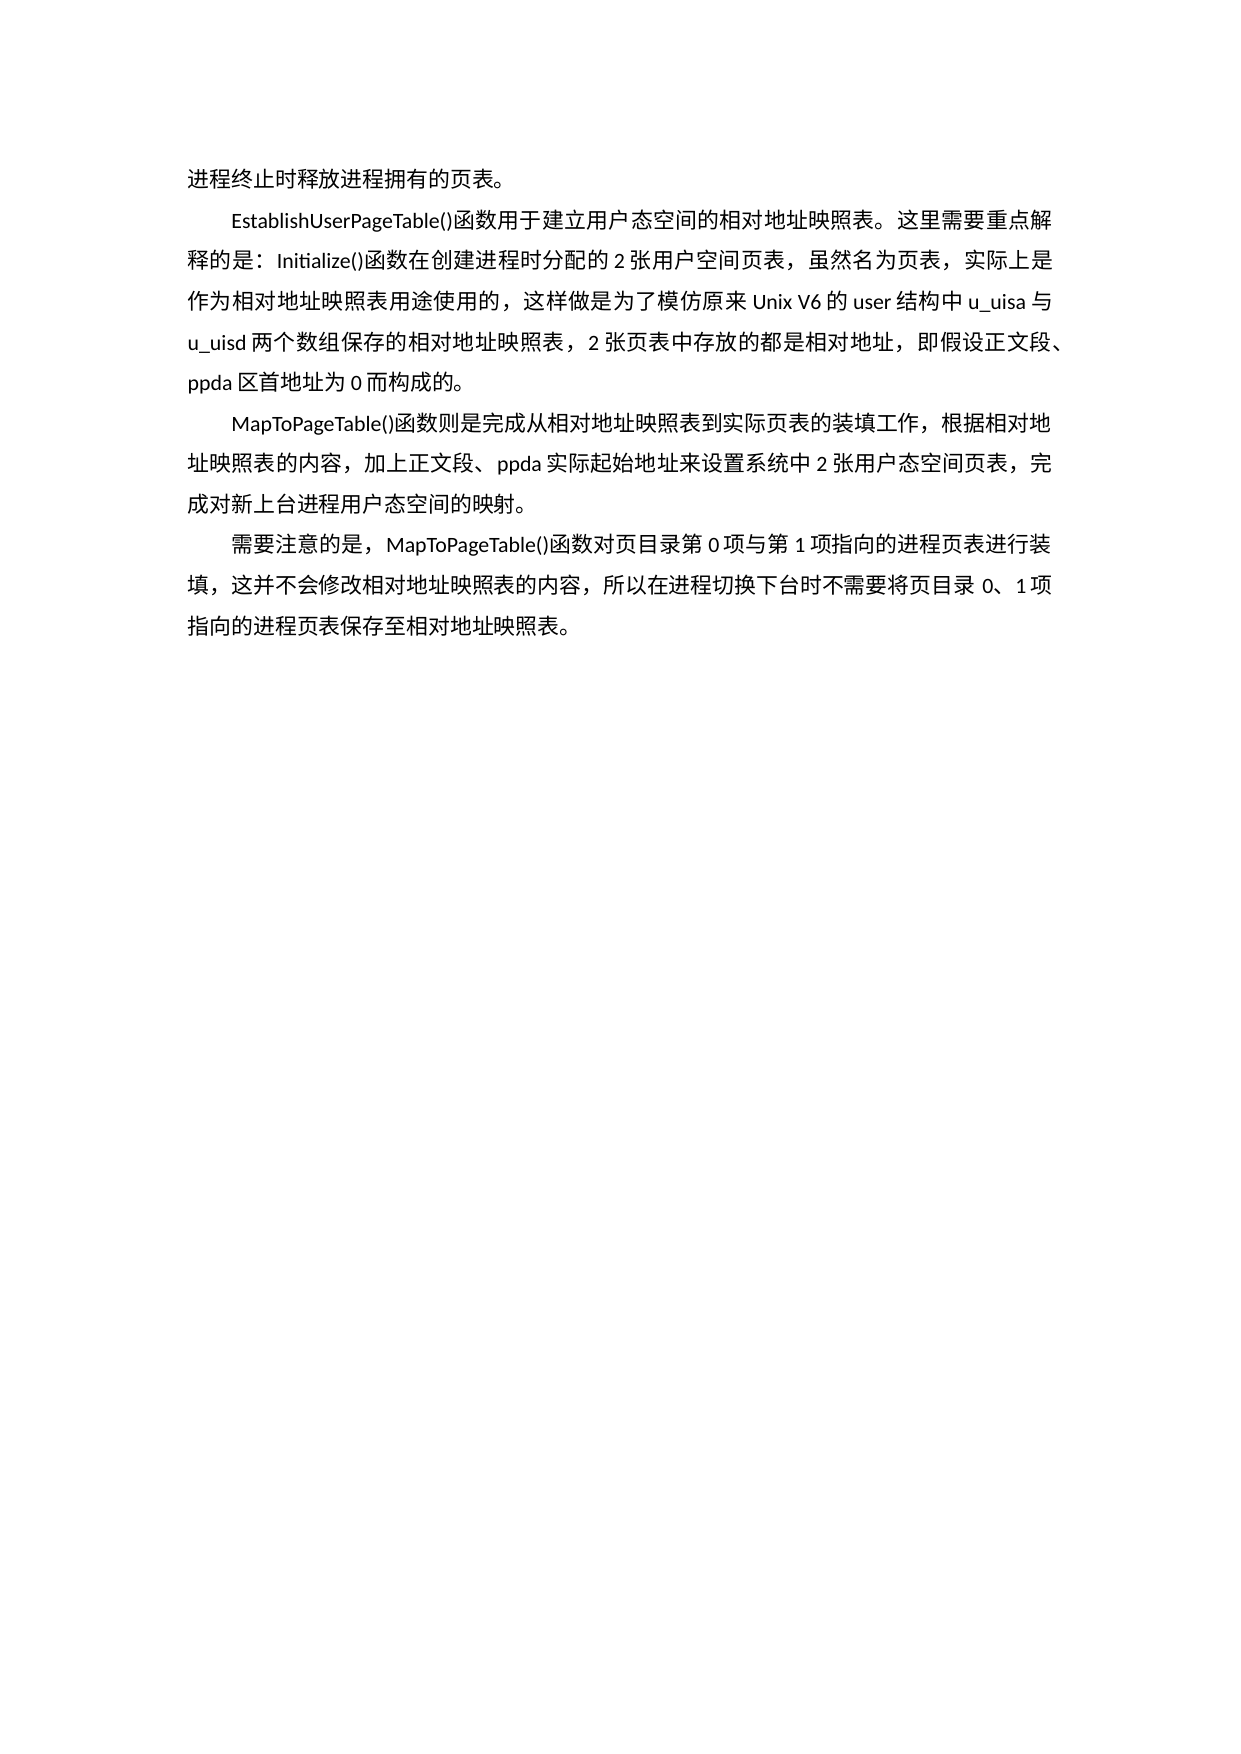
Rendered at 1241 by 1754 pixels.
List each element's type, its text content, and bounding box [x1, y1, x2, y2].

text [187, 162, 1053, 194]
text MapToPageTable()函数则是完成从相对地址映照表到实际页表的装填工作，根据相对地址映照表的内容，加上正文段、ppda实际起始地址来设置系统中2张用户态空间页表，完成对新上台进程用户态空间的映射。 [187, 405, 1053, 519]
text 需要注意的是，MapToPageTable()函数对页目录第0项与第1项指向的进程页表进行装填，这并不会修改相对地址映照表的内容，所以在进程切换下台时不需要将页目录0、1项指向的进程页表保存至相对地址映照表。 [187, 527, 1053, 641]
text EstablishUserPageTable()函数用于建立用户态空间的相对地址映照表。这里需要重点解释的是：Initialize()函数在创建进程时分配的2张用户空间页表，虽然名为页表，实际上是作为相对地址映照表用途使用的，这样做是为了模仿原来Unix V6的user结构中u_uisa与u_uisd两个数组保存的相对地址映照表，2张页表中存放的都是相对地址，即假设正文段、ppda区首地址为0而构成的。 [187, 202, 1053, 397]
